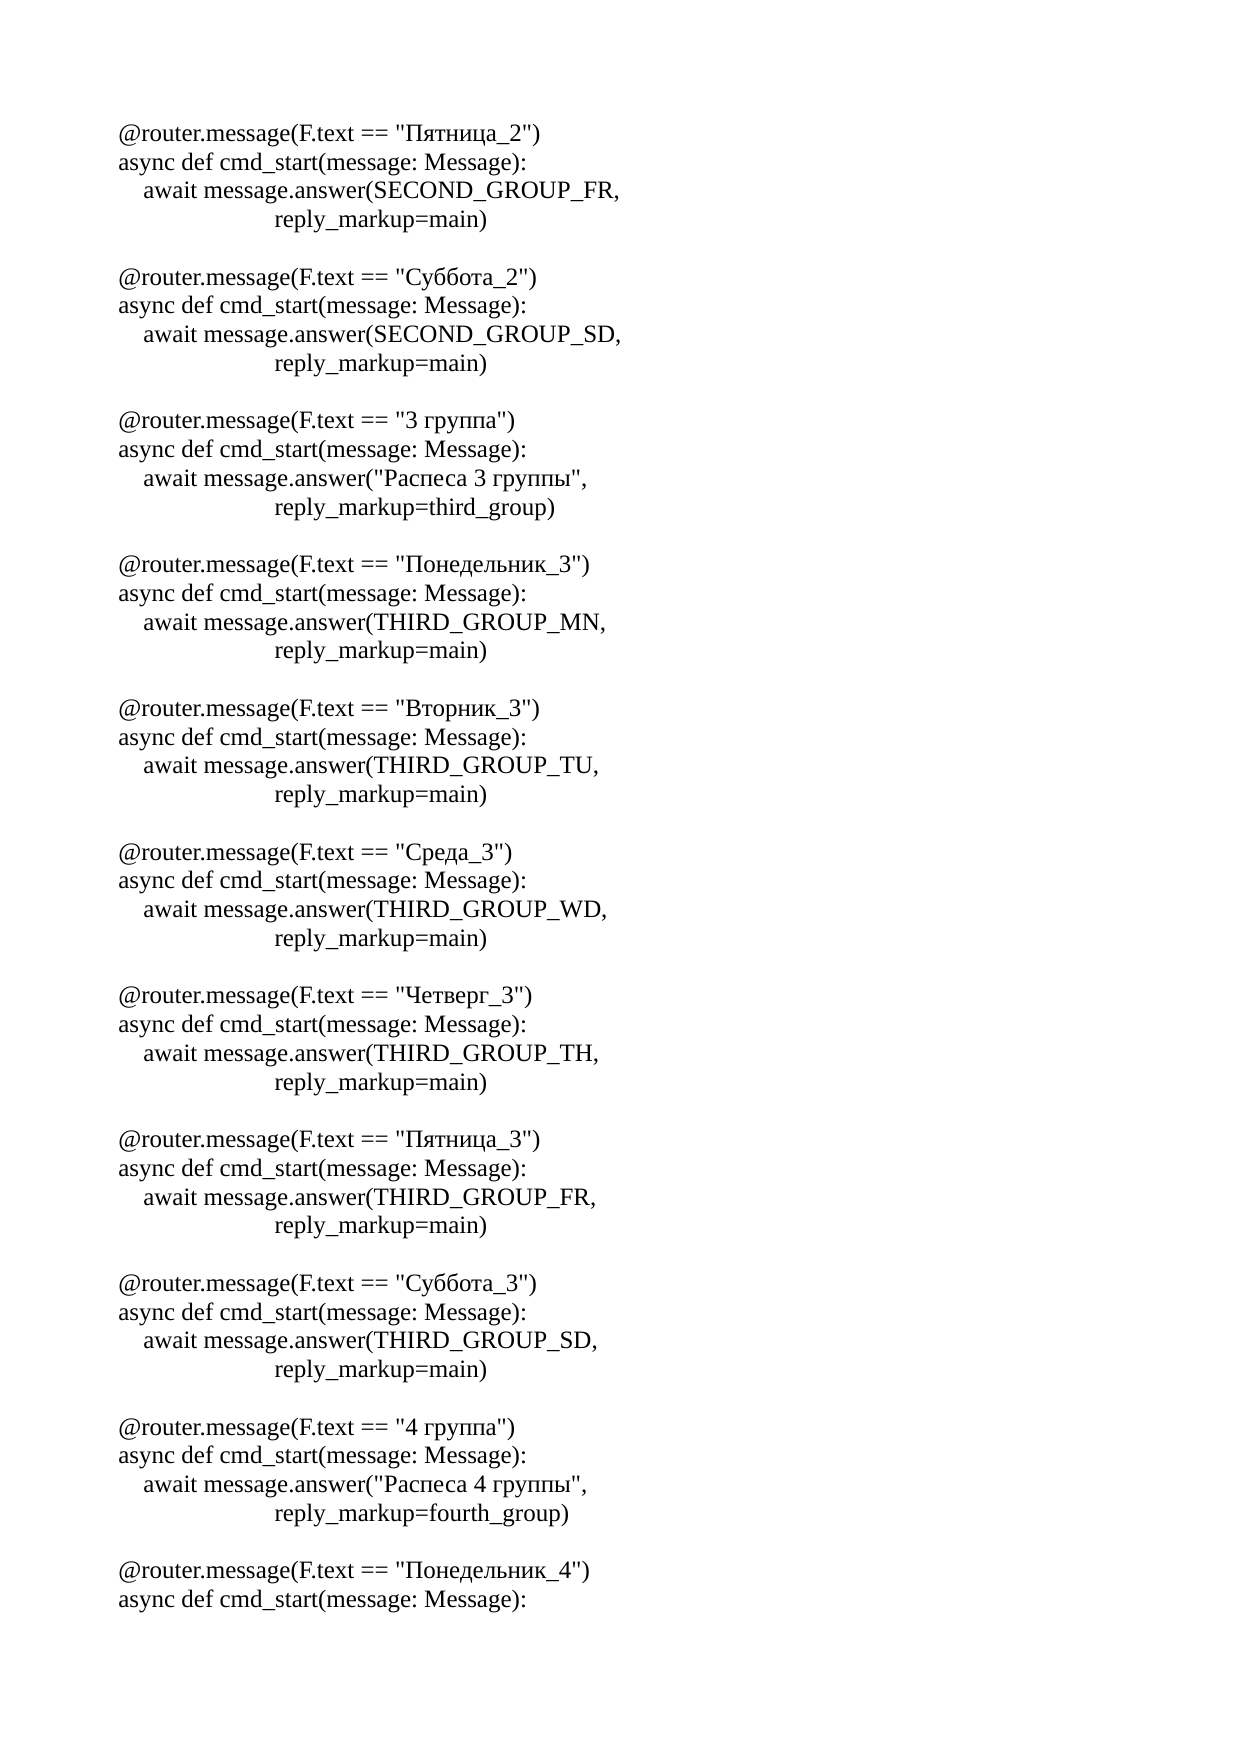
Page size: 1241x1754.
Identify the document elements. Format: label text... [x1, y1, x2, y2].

text async def cmd_start(message: Message): [118, 722, 1122, 751]
text reply_markup=main) [118, 636, 1122, 664]
text await message.answer(THIRD_GROUP_MN, [118, 607, 1122, 636]
text reply_markup=main) [118, 204, 1122, 233]
text reply_markup=fourth_group) [118, 1498, 1122, 1527]
text @router.message(F.text == "3 группа") [118, 406, 1122, 434]
text @router.message(F.text == "Суббота_3") [118, 1268, 1122, 1297]
text await message.answer(SECOND_GROUP_SD, [118, 319, 1122, 348]
text async def cmd_start(message: Message): [118, 1297, 1122, 1326]
text @router.message(F.text == "Понедельник_4") [118, 1556, 1122, 1584]
text reply_markup=main) [118, 1354, 1122, 1383]
text async def cmd_start(message: Message): [118, 1153, 1122, 1182]
text await message.answer(THIRD_GROUP_TH, [118, 1038, 1122, 1067]
text await message.answer(SECOND_GROUP_FR, [118, 176, 1122, 204]
text @router.message(F.text == "Понедельник_3") [118, 549, 1122, 578]
text async def cmd_start(message: Message): [118, 1441, 1122, 1469]
text async def cmd_start(message: Message): [118, 291, 1122, 319]
text async def cmd_start(message: Message): [118, 866, 1122, 894]
text await message.answer(THIRD_GROUP_WD, [118, 894, 1122, 923]
text async def cmd_start(message: Message): [118, 147, 1122, 176]
text @router.message(F.text == "Вторник_3") [118, 693, 1122, 722]
text async def cmd_start(message: Message): [118, 434, 1122, 463]
text await message.answer(THIRD_GROUP_FR, [118, 1182, 1122, 1211]
text await message.answer("Распеса 4 группы", [118, 1469, 1122, 1498]
text async def cmd_start(message: Message): [118, 578, 1122, 607]
text @router.message(F.text == "4 группа") [118, 1412, 1122, 1441]
text reply_markup=main) [118, 1067, 1122, 1096]
text @router.message(F.text == "Среда_3") [118, 837, 1122, 866]
text reply_markup=third_group) [118, 492, 1122, 521]
text reply_markup=main) [118, 1211, 1122, 1239]
text reply_markup=main) [118, 923, 1122, 952]
text async def cmd_start(message: Message): [118, 1584, 1122, 1613]
text await message.answer(THIRD_GROUP_TU, [118, 751, 1122, 779]
text async def cmd_start(message: Message): [118, 1009, 1122, 1038]
text await message.answer("Распеса 3 группы", [118, 463, 1122, 492]
text @router.message(F.text == "Пятница_2") [118, 118, 1122, 147]
text reply_markup=main) [118, 779, 1122, 808]
text @router.message(F.text == "Суббота_2") [118, 262, 1122, 291]
text reply_markup=main) [118, 348, 1122, 377]
text @router.message(F.text == "Четверг_3") [118, 981, 1122, 1009]
text @router.message(F.text == "Пятница_3") [118, 1124, 1122, 1153]
text await message.answer(THIRD_GROUP_SD, [118, 1326, 1122, 1354]
